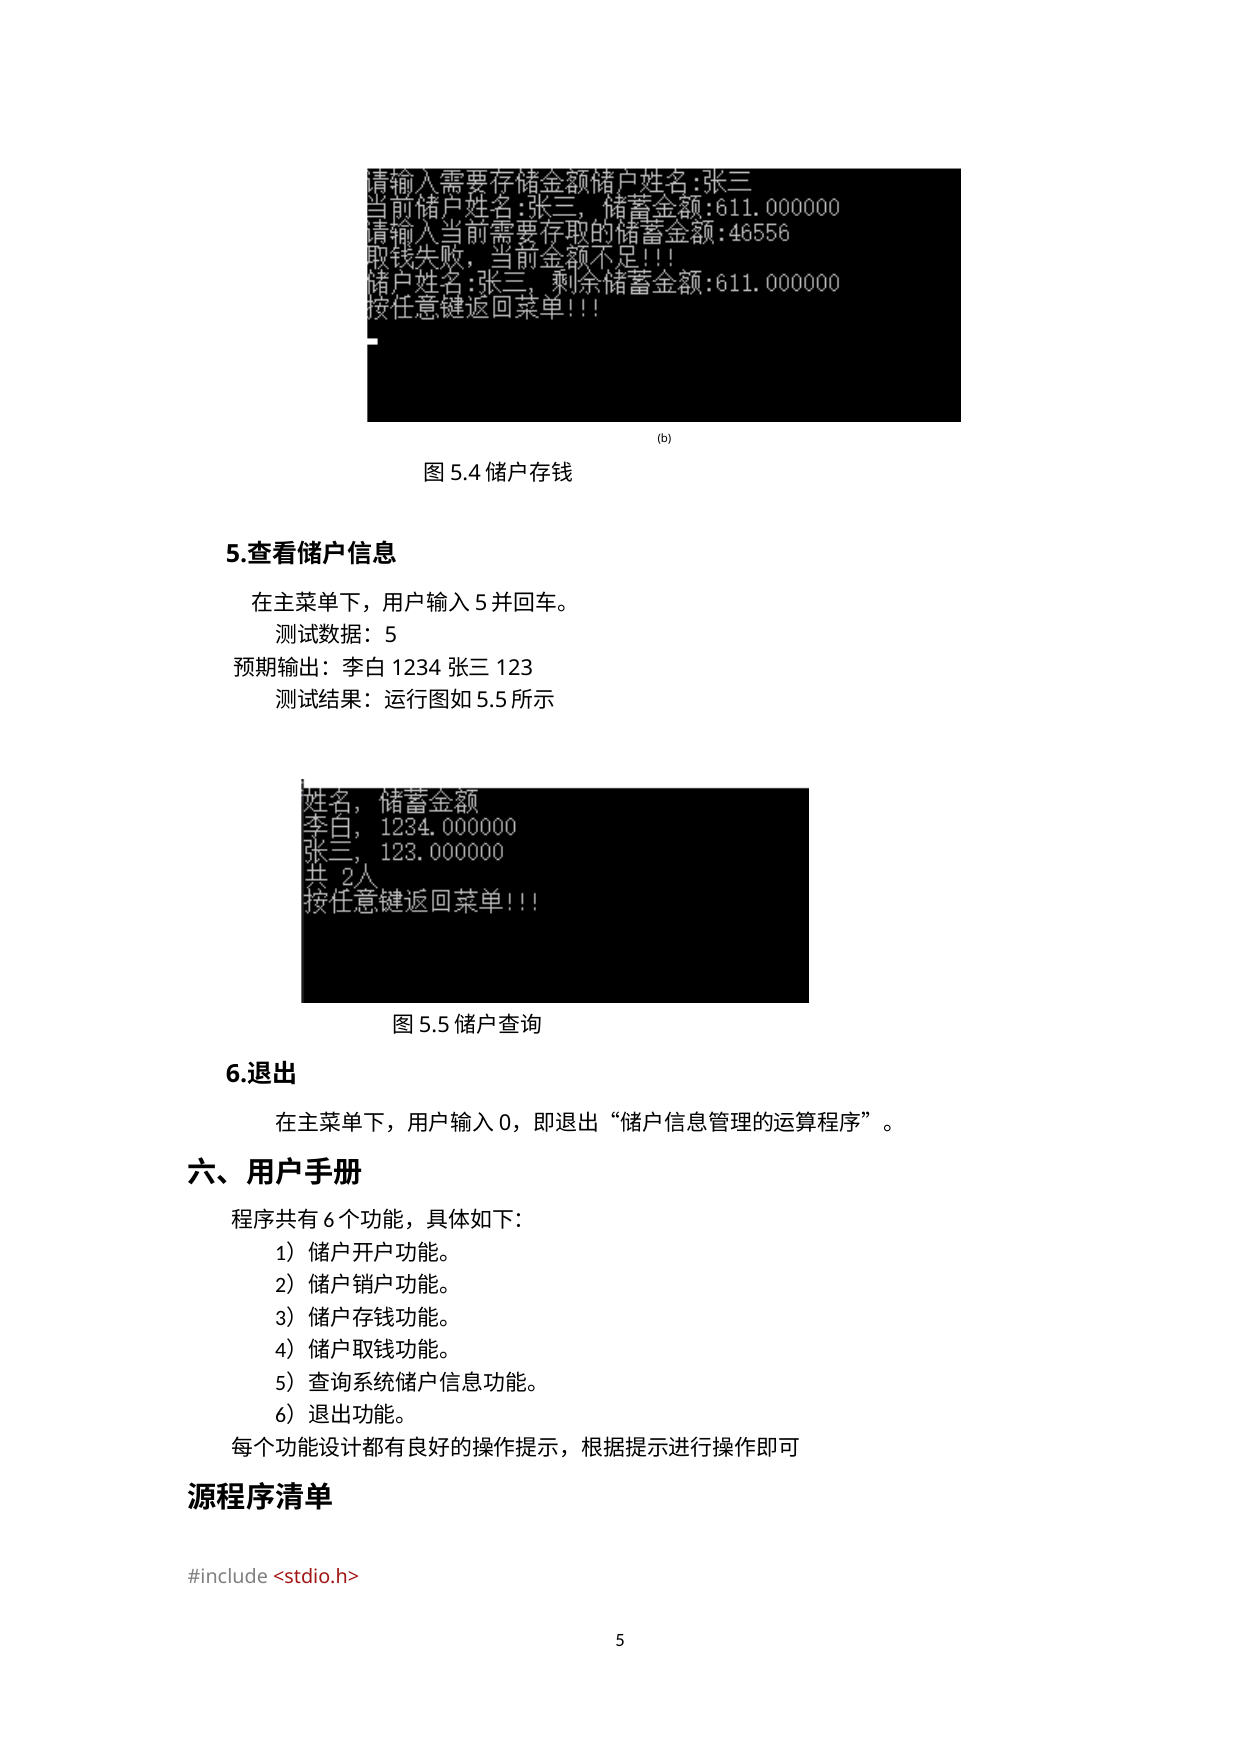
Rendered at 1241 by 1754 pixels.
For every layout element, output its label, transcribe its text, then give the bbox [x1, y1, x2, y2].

text 在主菜单下，用户输入5并回车。 [226, 584, 1053, 617]
text 在主菜单下，用户输入0，即退出“储户信息管理的运算程序”。 [226, 1104, 1053, 1137]
text 2）储户销户功能。 [275, 1267, 1053, 1299]
text 6）退出功能。 [275, 1397, 1053, 1429]
text 源程序清单 [187, 1462, 1053, 1527]
text 6.退出 [226, 1039, 1053, 1104]
text (b) [226, 422, 1053, 454]
text 图5.4储户存钱 [226, 454, 1053, 487]
text 5.查看储户信息 [226, 519, 1053, 584]
text 测试结果：运行图如5.5所示 [187, 682, 1053, 714]
picture [367, 162, 961, 422]
text 4）储户取钱功能。 [275, 1332, 1053, 1364]
text 3）储户存钱功能。 [275, 1299, 1053, 1332]
text 测试数据：5 [187, 617, 1053, 649]
picture [301, 779, 809, 1003]
text #include <stdio.h> [187, 1559, 1053, 1592]
text 每个功能设计都有良好的操作提示，根据提示进行操作即可 [187, 1429, 1053, 1462]
text 预期输出：李白 1234 张三 123 [187, 649, 1053, 682]
text 1）储户开户功能。 [275, 1234, 1053, 1267]
list 用户手册 [187, 1137, 1053, 1202]
text 程序共有6个功能，具体如下： [187, 1202, 1053, 1234]
text 图5.5储户查询 [187, 1007, 1053, 1039]
text 5）查询系统储户信息功能。 [275, 1364, 1053, 1397]
